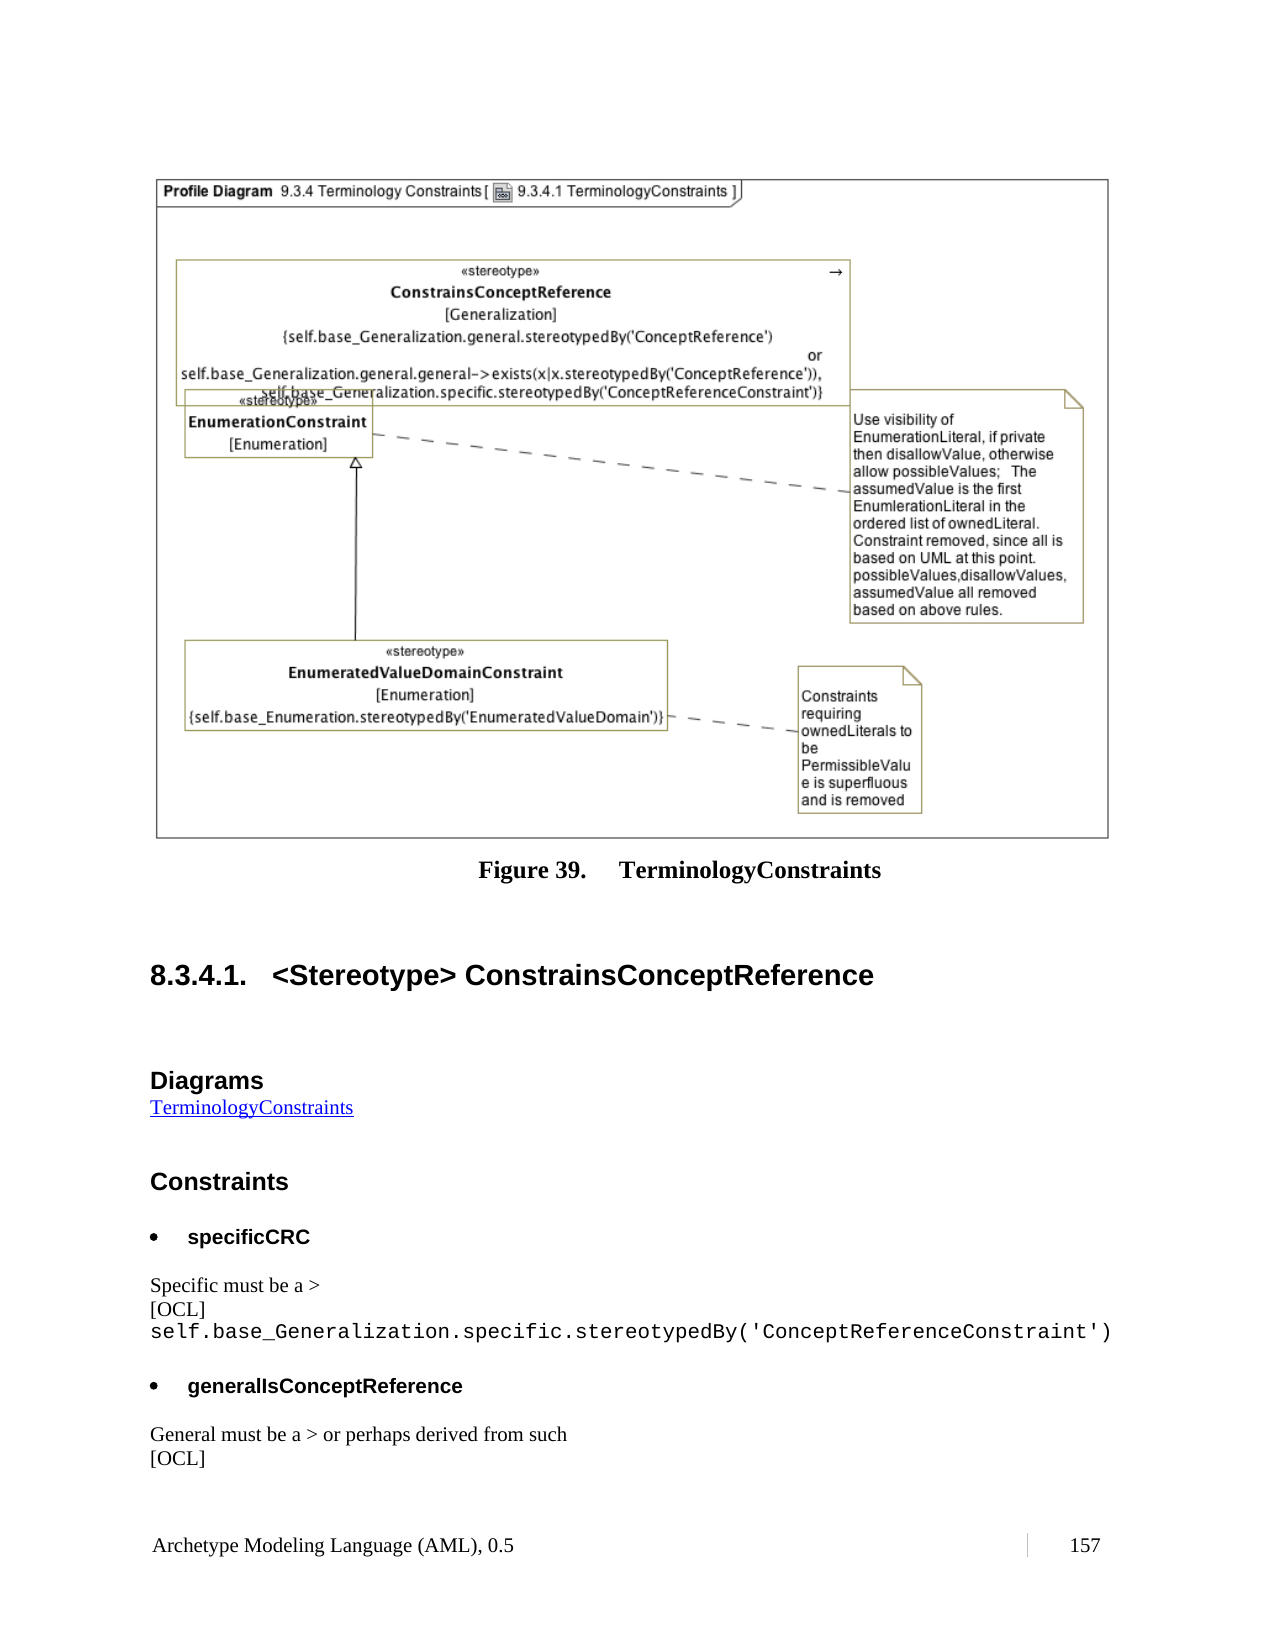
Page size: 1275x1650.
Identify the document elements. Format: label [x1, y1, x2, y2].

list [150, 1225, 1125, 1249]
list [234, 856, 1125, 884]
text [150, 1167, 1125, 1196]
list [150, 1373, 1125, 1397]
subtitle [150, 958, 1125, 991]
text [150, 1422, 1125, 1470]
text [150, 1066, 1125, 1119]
picture [150, 174, 1125, 856]
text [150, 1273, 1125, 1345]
